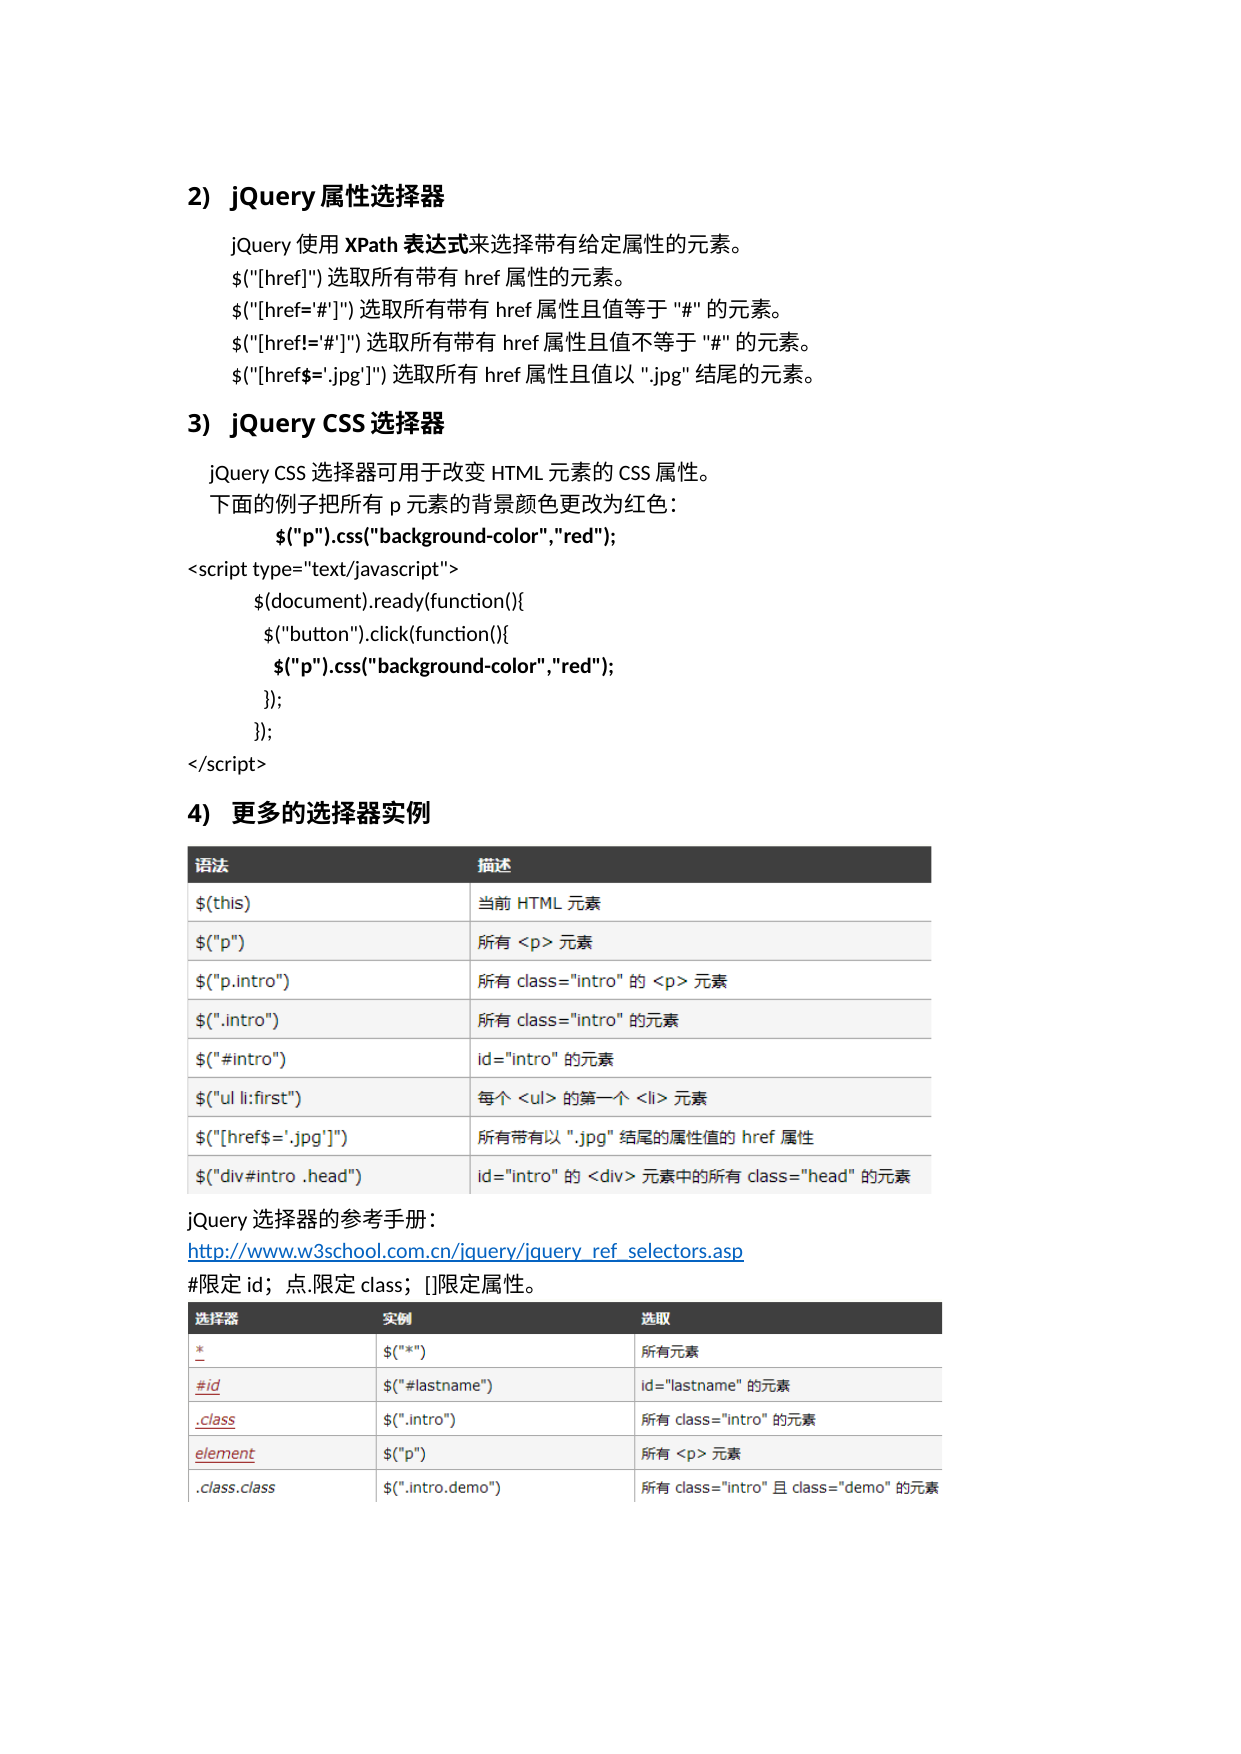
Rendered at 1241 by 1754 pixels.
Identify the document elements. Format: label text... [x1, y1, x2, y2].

text </script> [187, 747, 1053, 779]
text $("[href$='.jpg']") 选取所有 href 属性且值以 ".jpg" 结尾的元素。 [231, 357, 1053, 389]
subtitle jQuery属性选择器 [187, 162, 1053, 227]
text $("[href='#']") 选取所有带有 href 属性且值等于 "#" 的元素。 [231, 292, 1053, 324]
text jQuery 选择器的参考手册： [187, 1202, 1053, 1234]
picture [187, 844, 932, 1194]
text 下面的例子把所有 p 元素的背景颜色更改为红色： [209, 487, 1053, 519]
text $("button").click(function(){ [253, 617, 1053, 649]
text jQuery CSS 选择器可用于改变 HTML 元素的 CSS 属性。 [209, 454, 1053, 487]
text #限定id；点.限定class；[]限定属性。 [187, 1267, 1053, 1299]
text jQuery 使用 XPath 表达式来选择带有给定属性的元素。 [231, 227, 1053, 259]
text $("[href!='#']") 选取所有带有 href 属性且值不等于 "#" 的元素。 [231, 324, 1053, 357]
text $("[href]") 选取所有带有 href 属性的元素。 [231, 259, 1053, 292]
picture [187, 1299, 943, 1502]
text }); [253, 714, 1053, 747]
text http://www.w3school.com.cn/jquery/jquery_ref_selectors.asp [187, 1234, 1053, 1267]
text }); [253, 682, 1053, 714]
subtitle jQuery CSS选择器 [187, 389, 1053, 454]
text $(document).ready(function(){ [253, 584, 1053, 617]
text <script type="text/javascript"> [187, 552, 1053, 584]
text $("p").css("background-color","red"); [253, 649, 1053, 682]
text $("p").css("background-color","red"); [253, 519, 1053, 552]
subtitle 更多的选择器实例 [187, 779, 1053, 844]
